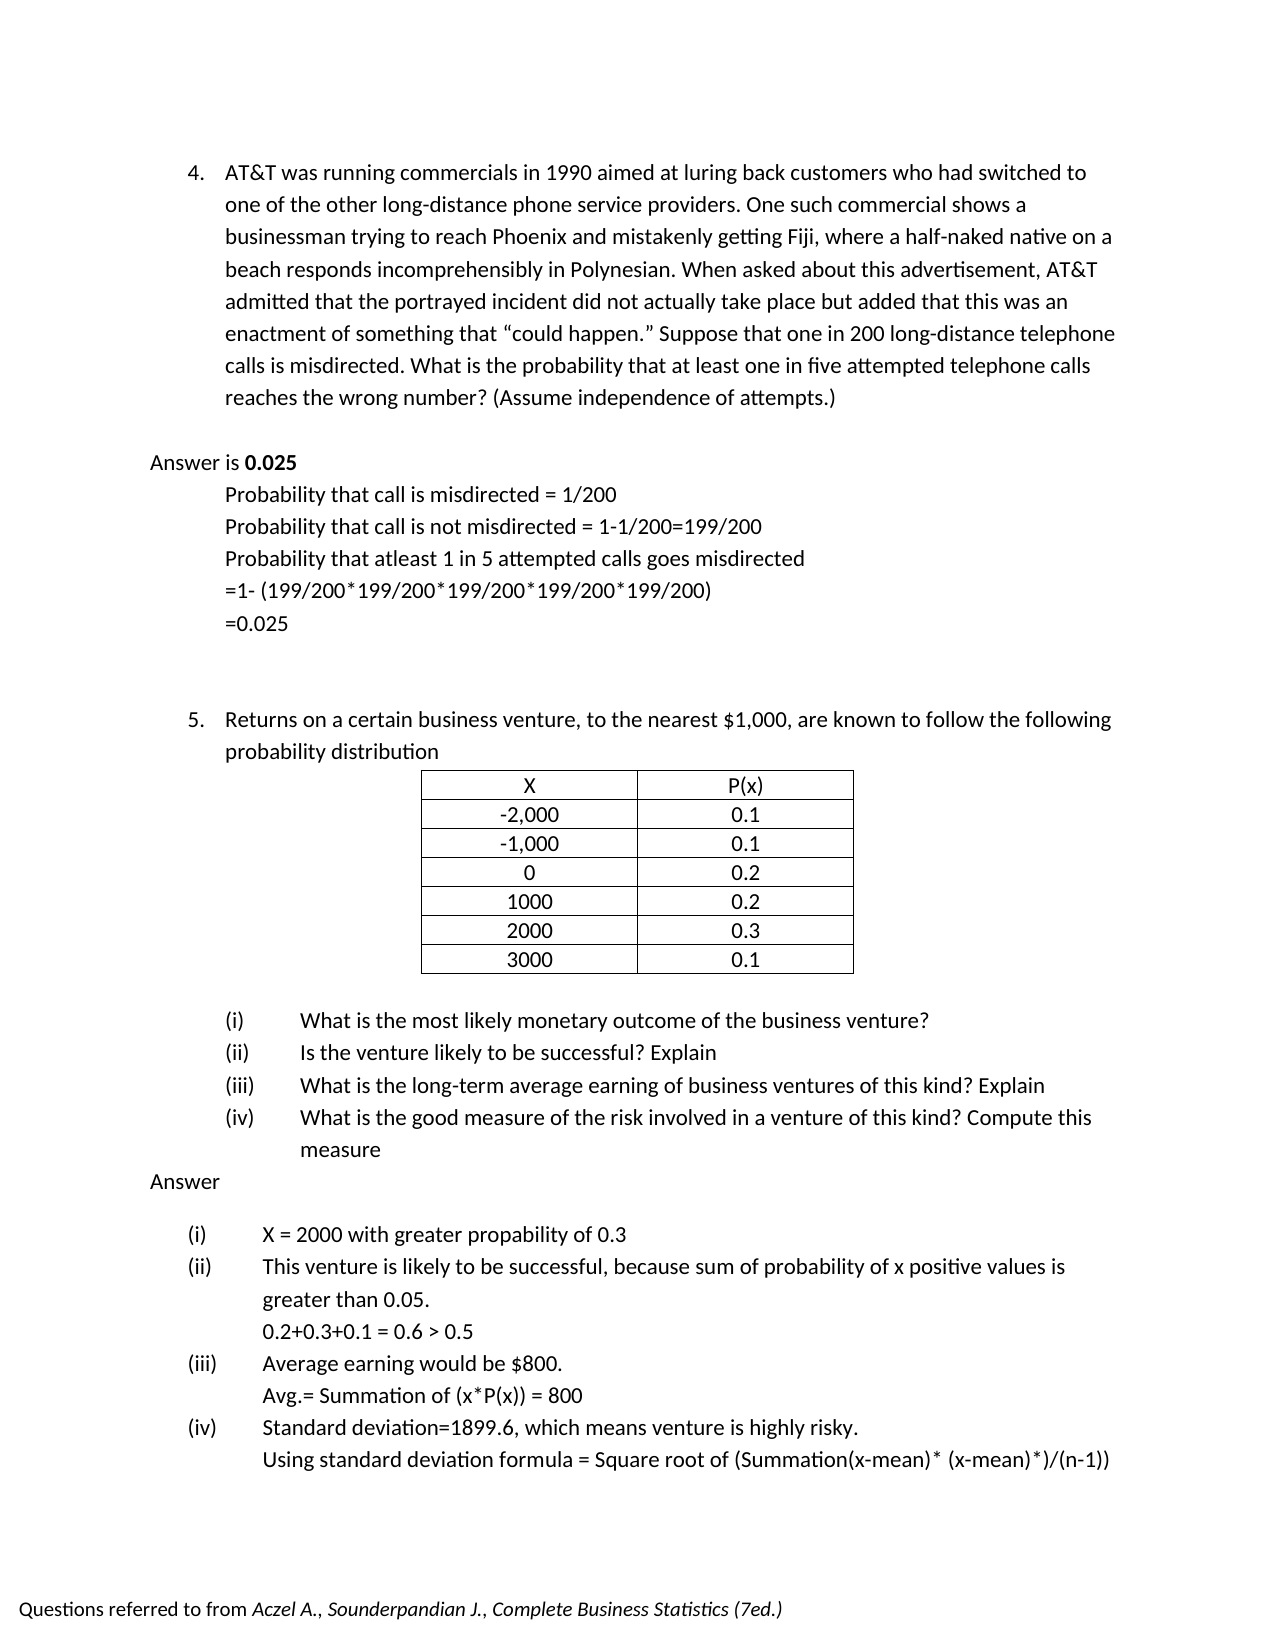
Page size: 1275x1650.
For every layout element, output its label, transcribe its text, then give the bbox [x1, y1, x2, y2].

list What is the long-term average earning of business ventures of this kind? Explain [225, 1071, 1125, 1099]
list Is the venture likely to be successful? Explain [225, 1038, 1125, 1067]
list What is the good measure of the risk involved in a venture of this kind? Compute this measure [225, 1103, 1125, 1163]
list Probability that atleast 1 in 5 attempted calls goes misdirected [225, 544, 1125, 572]
table_cell 2000 [422, 916, 637, 944]
table_cell 0.1 [638, 800, 853, 828]
list =1- (199/200*199/200*199/200*199/200*199/200) [225, 577, 1125, 604]
table_cell 0.1 [638, 945, 853, 973]
text Answer is 0.025 [150, 448, 1125, 476]
table_cell -1,000 [422, 829, 637, 857]
list AT&T was running commercials in 1990 aimed at luring back customers who had switched to one of the other long-distance phone service providers. One such commercial shows a businessman trying to reach Phoenix and mistakenly getting Fiji, where a half-naked native on a beach responds incomprehensibly in Polynesian. When asked about this advertisement, AT&T admitted that the portrayed incident did not actually take place but added that this was an enactment of something that “could happen.” Suppose that one in 200 long-distance telephone calls is misdirected. What is the probability that at least one in five attempted telephone calls reaches the wrong number? (Assume independence of attempts.) [187, 158, 1125, 411]
list 0.2+0.3+0.1 = 0.6 > 0.5 [262, 1317, 1125, 1345]
list Probability that call is not misdirected = 1-1/200=199/200 [225, 512, 1125, 540]
list Returns on a certain business venture, to the nearest $1,000, are known to follow the following probability distribution [187, 705, 1125, 766]
list What is the most likely monetary outcome of the business venture? [225, 1006, 1125, 1034]
table_header X [422, 771, 637, 799]
table_cell 1000 [422, 887, 637, 915]
list This venture is likely to be successful, because sum of probability of x positive values is greater than 0.05. [187, 1252, 1125, 1313]
table_cell -2,000 [422, 800, 637, 828]
table_cell 0.1 [638, 829, 853, 857]
table_cell 0.2 [638, 858, 853, 886]
list Using standard deviation formula = Square root of (Summation(x-mean)* (x-mean)*)/(n-1)) [262, 1446, 1125, 1474]
table_cell 0.2 [638, 887, 853, 915]
list X = 2000 with greater propability of 0.3 [187, 1220, 1125, 1248]
table_cell 3000 [422, 945, 637, 973]
list Average earning would be $800. [187, 1349, 1125, 1377]
table_cell 0 [422, 858, 637, 886]
list Standard deviation=1899.6, which means venture is highly risky. [187, 1413, 1125, 1441]
list Probability that call is misdirected = 1/200 [225, 480, 1125, 508]
table_header P(x) [638, 771, 853, 799]
table_cell 0.3 [638, 916, 853, 944]
list Avg.= Summation of (x*P(x)) = 800 [262, 1381, 1125, 1409]
list =0.025 [225, 609, 1125, 637]
text Answer [150, 1167, 1125, 1195]
